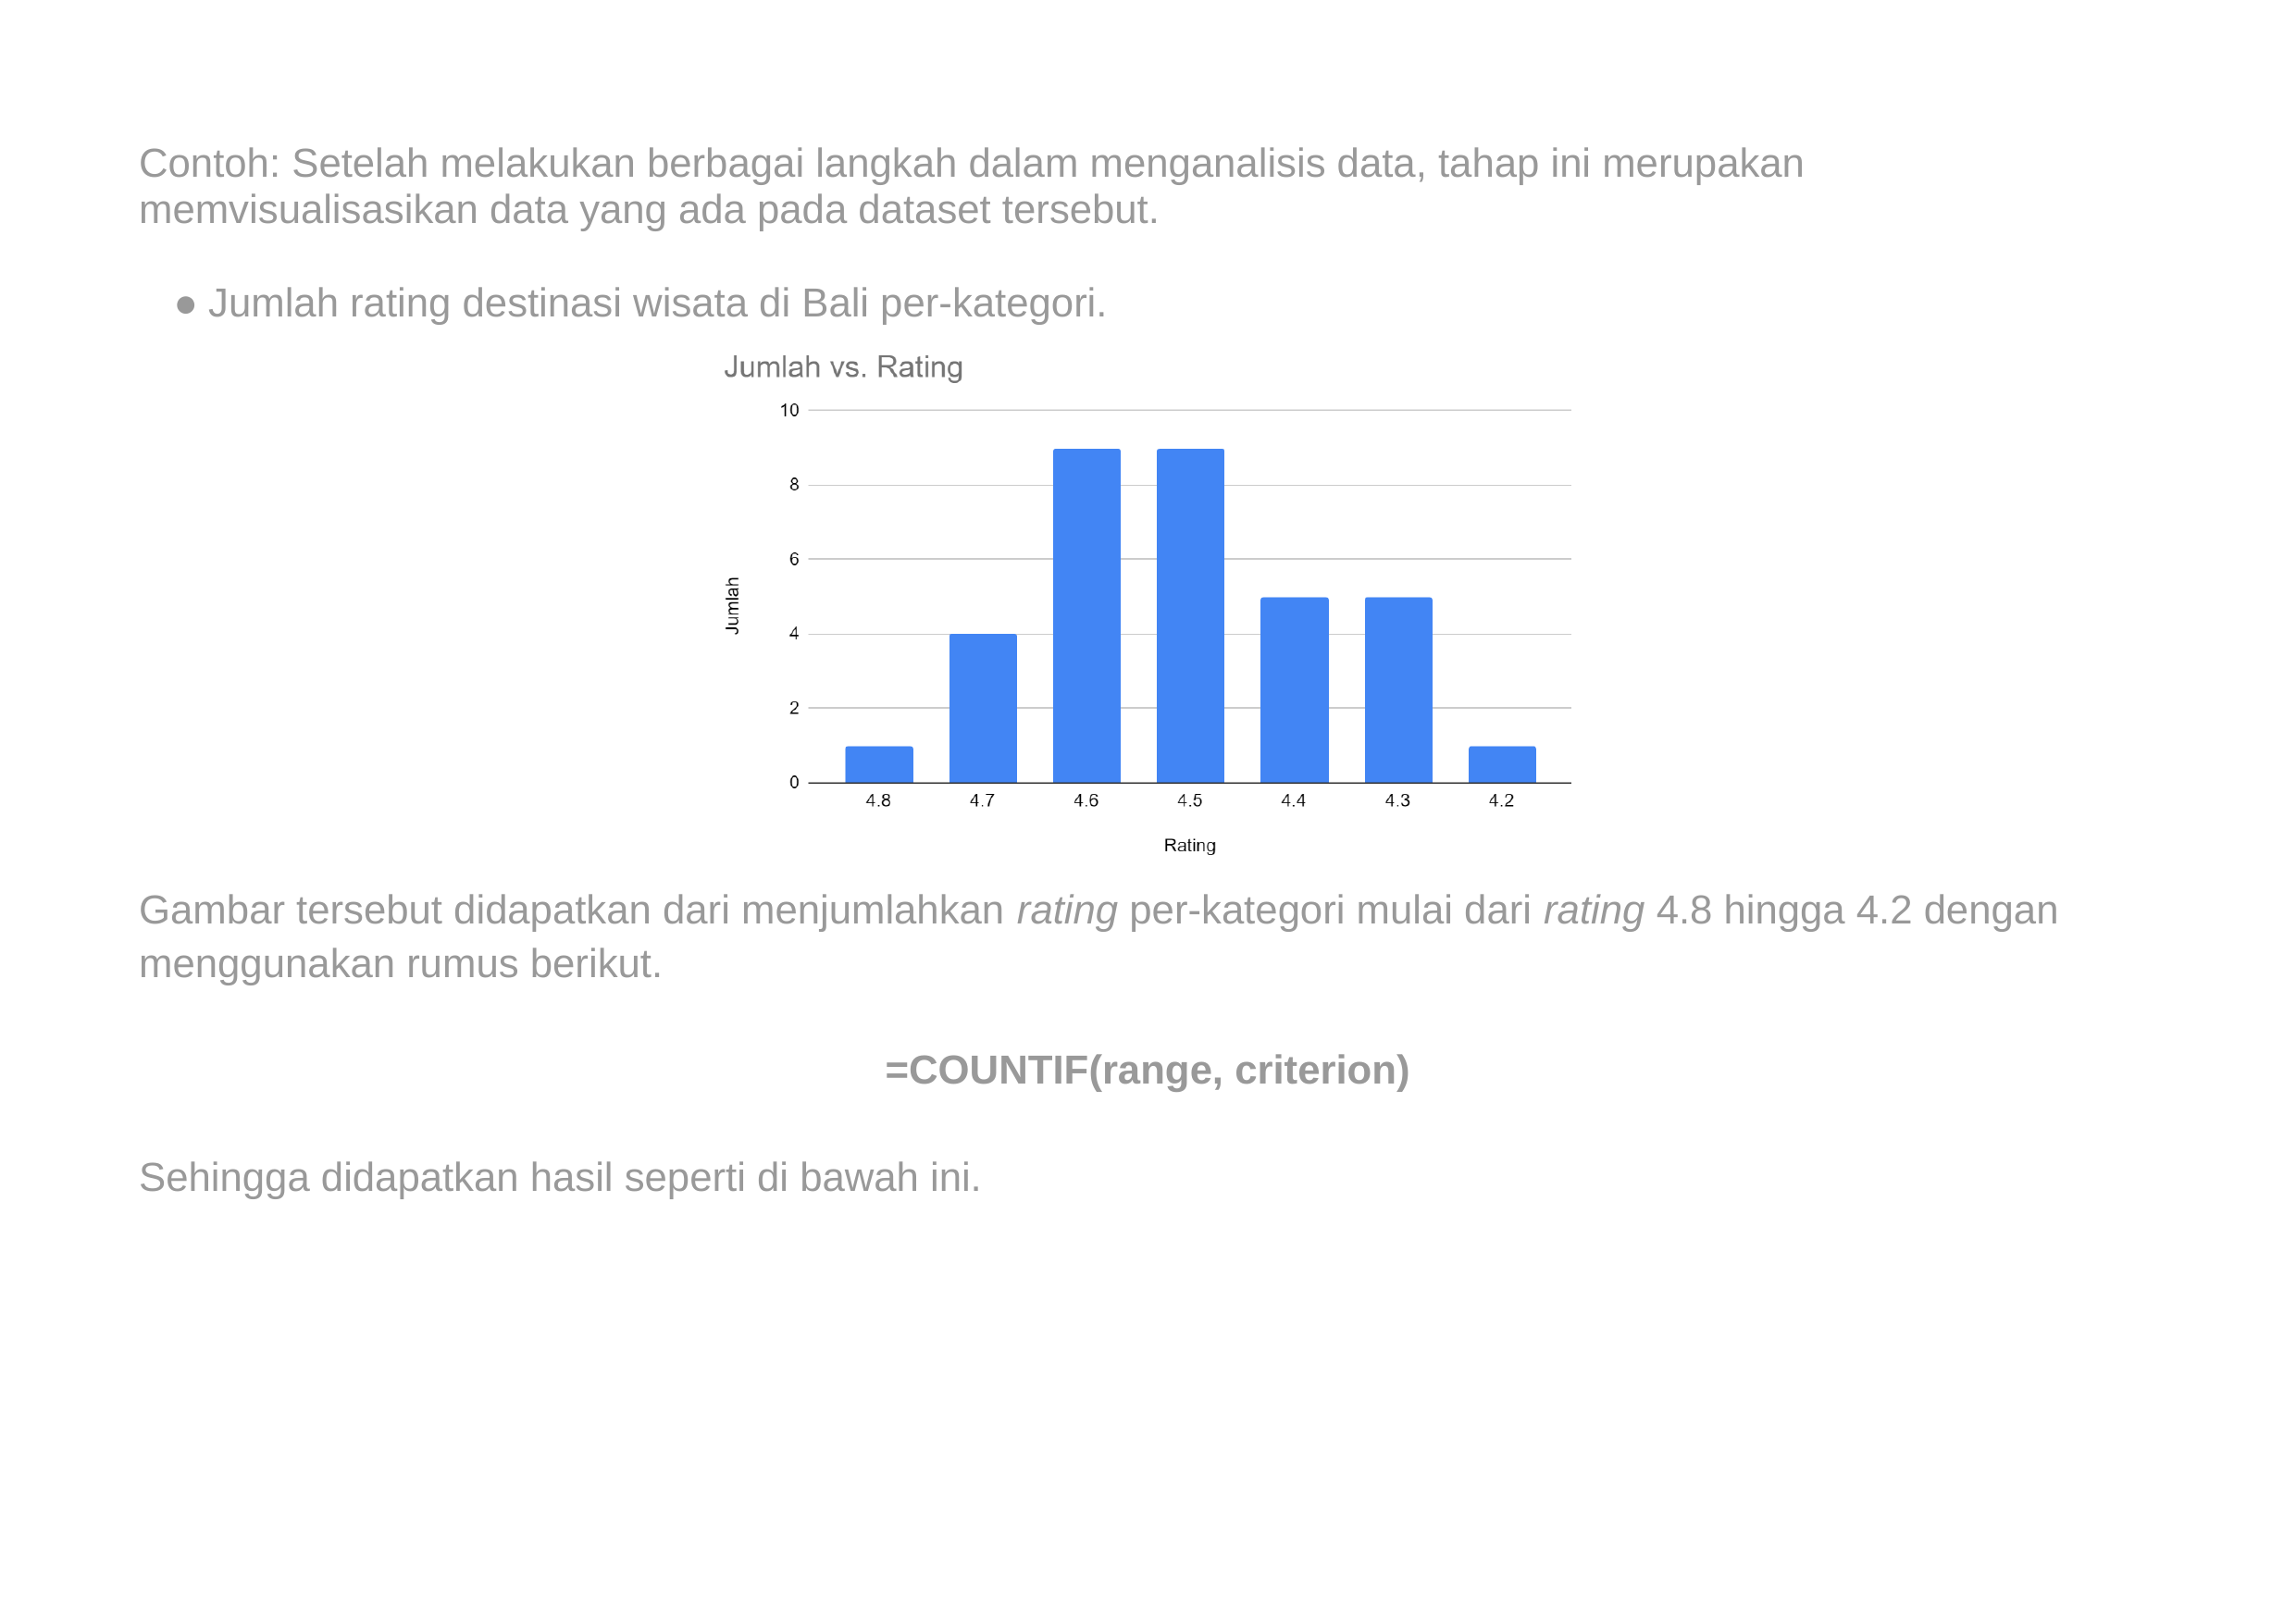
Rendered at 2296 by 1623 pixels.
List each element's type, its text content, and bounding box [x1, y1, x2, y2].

text Contoh: Setelah melakukan berbagai langkah dalam menganalisis data, tahap ini merupakan memvisualisasikan data yang ada pada dataset tersebut. [139, 139, 2156, 232]
text Sehingga didapatkan hasil seperti di bawah ini. [139, 1153, 2156, 1200]
list Jumlah rating destinasi wisata di Bali per-kategori. [173, 279, 2156, 325]
text Gambar tersebut didapatkan dari menjumlahkan rating per-kategori mulai dari rating 4.8 hingga 4.2 dengan menggunakan rumus berikut. [139, 886, 2156, 985]
text =COUNTIF(range, criterion) [139, 1047, 2156, 1093]
picture [696, 325, 1599, 883]
